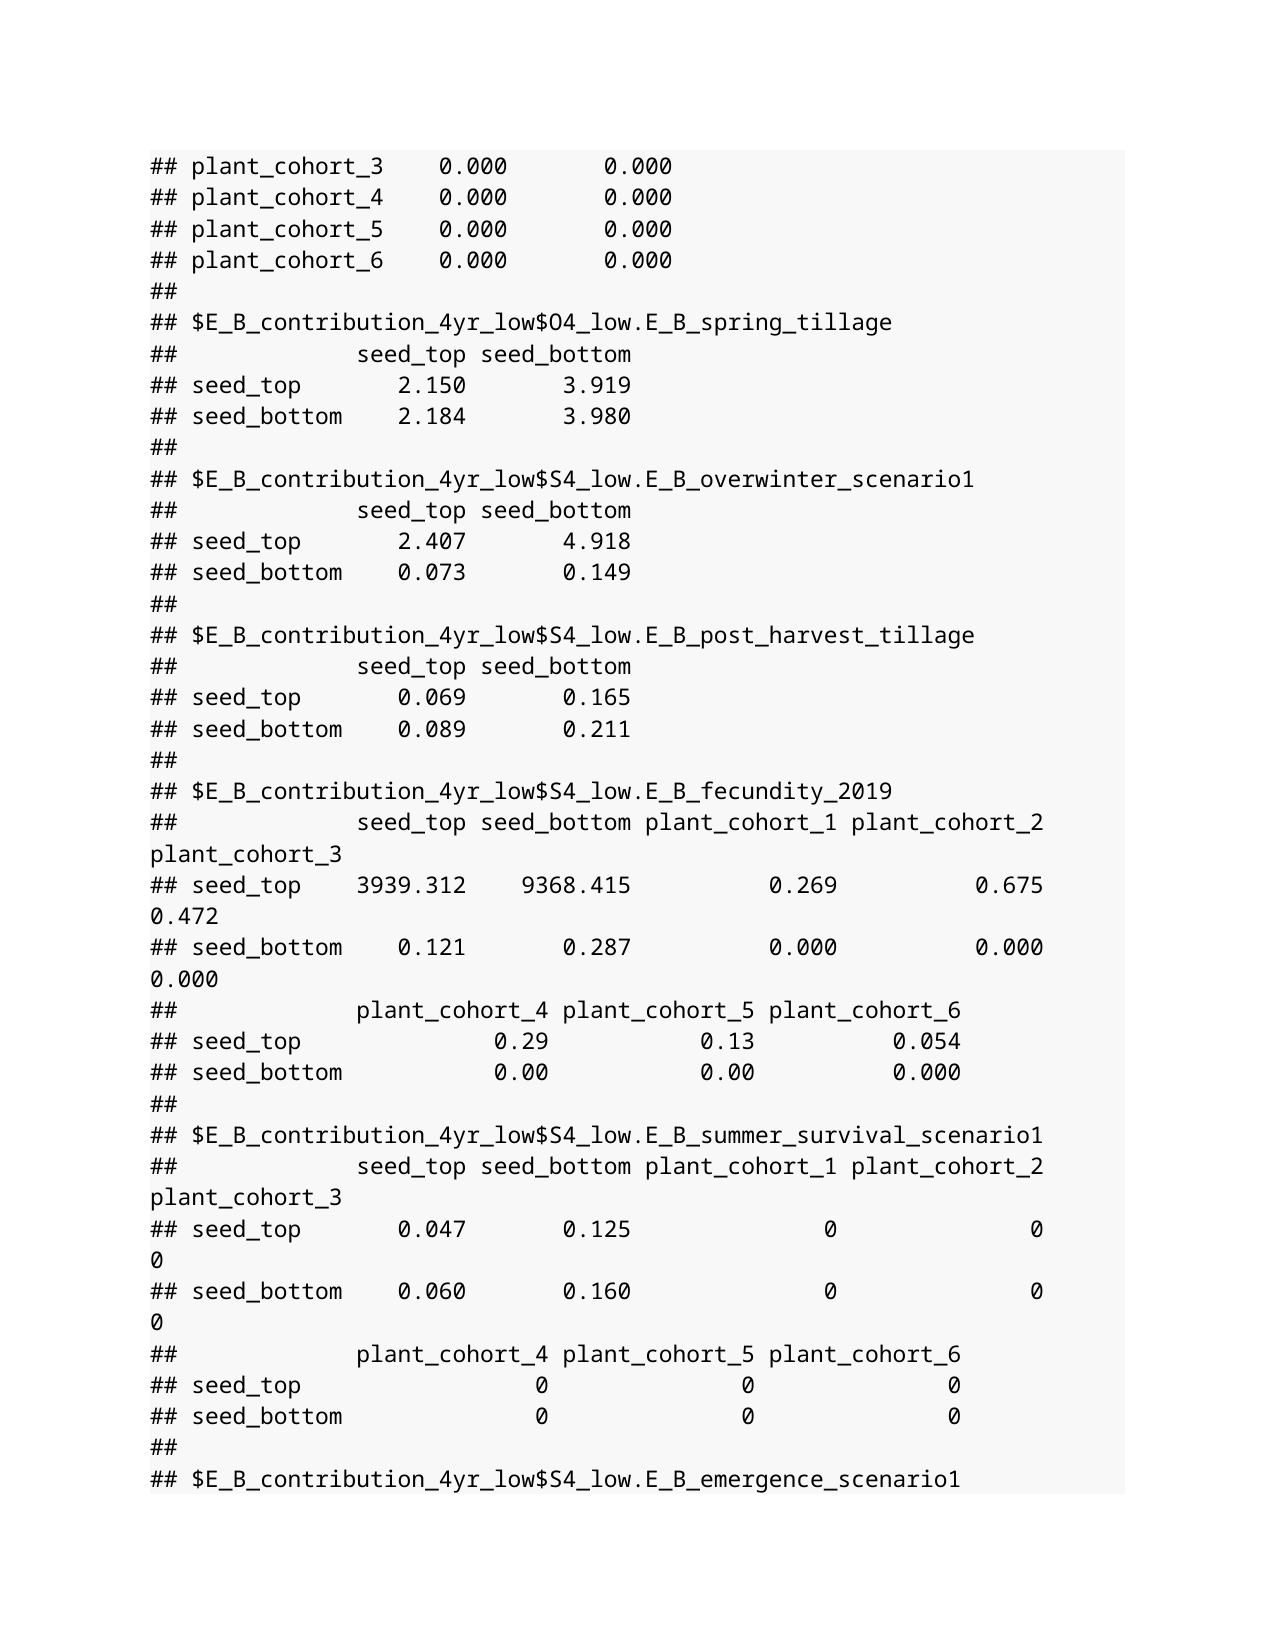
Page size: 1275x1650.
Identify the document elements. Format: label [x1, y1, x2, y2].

text [150, 150, 1125, 1494]
